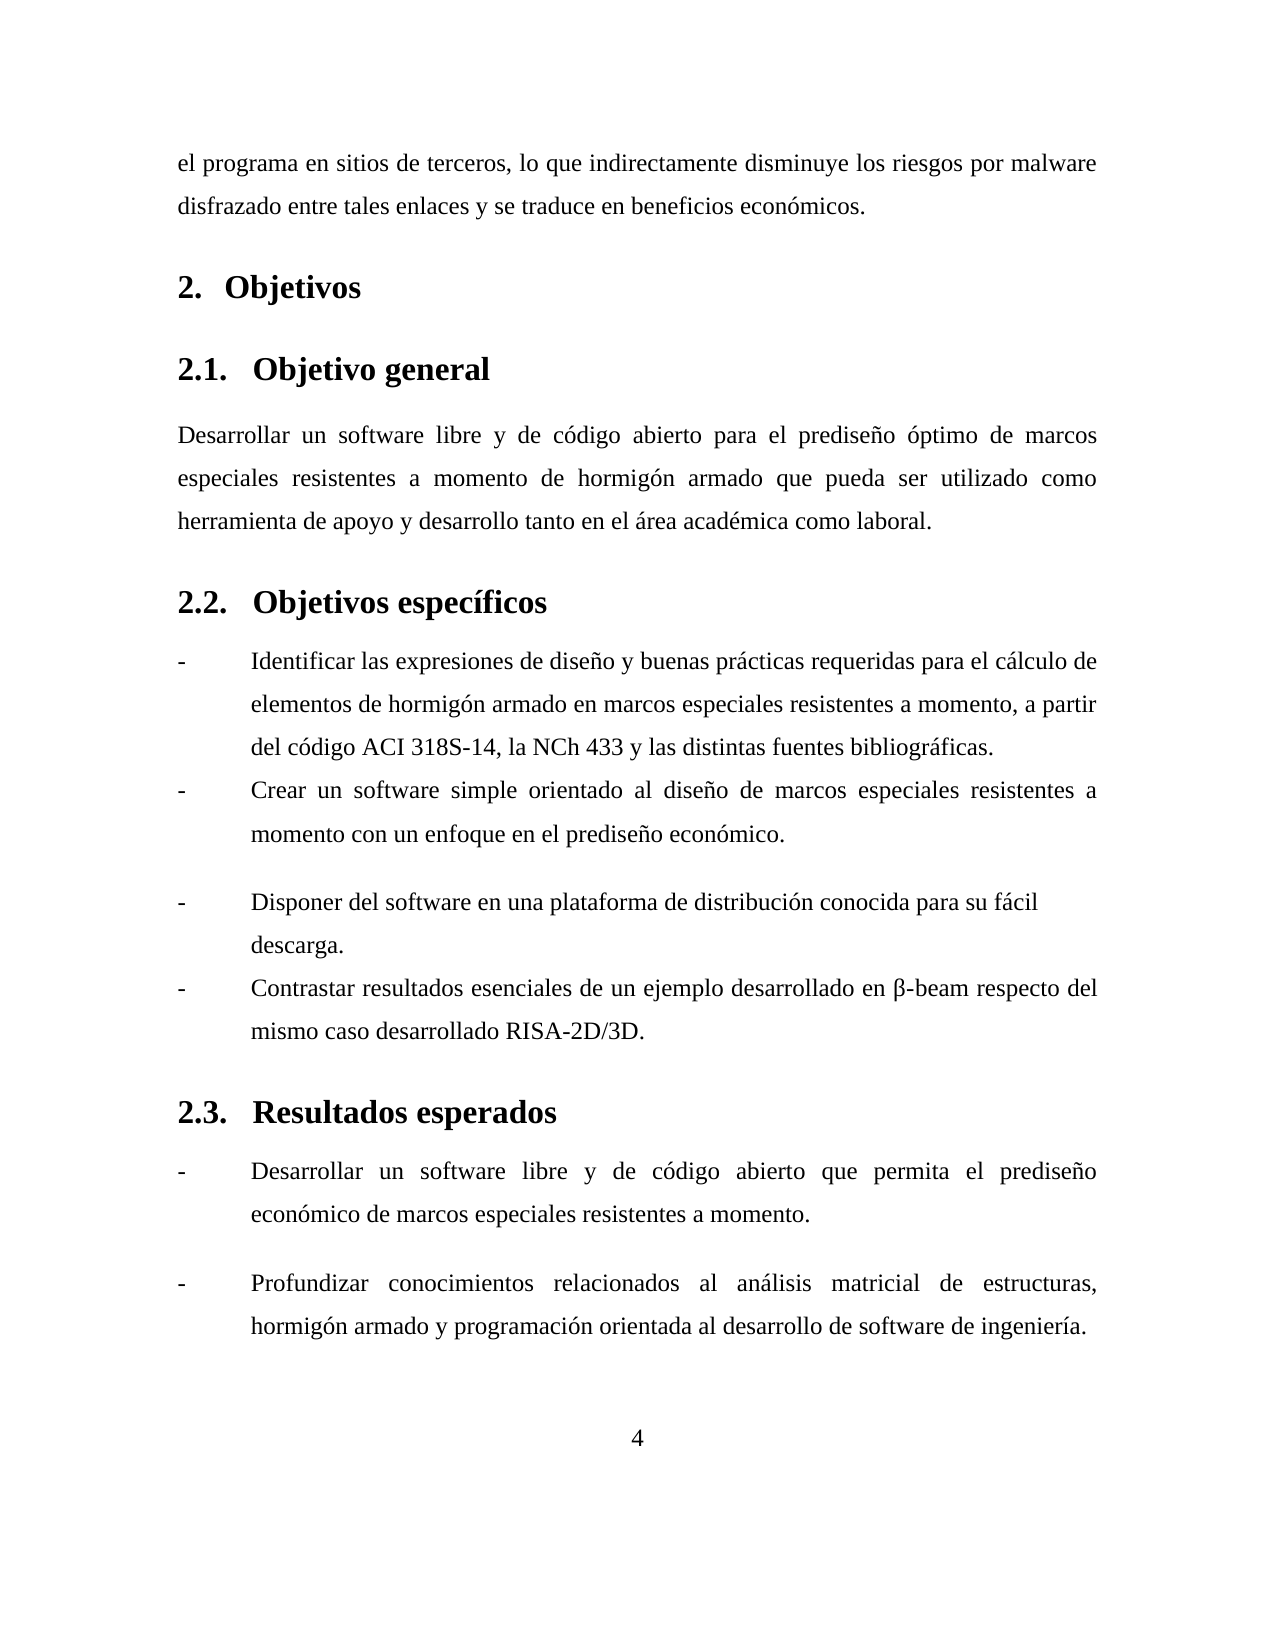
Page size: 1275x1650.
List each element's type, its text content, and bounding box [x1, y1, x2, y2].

subtitle Objetivo general [177, 350, 1098, 388]
list Crear un software simple orientado al diseño de marcos especiales resistentes a momento con un enfoque en el prediseño económico. [177, 776, 1098, 847]
list Identificar las expresiones de diseño y buenas prácticas requeridas para el cálculo de elementos de hormigón armado en marcos especiales resistentes a momento, a partir del código ACI 318S-14, la NCh 433 y las distintas fuentes bibliográficas. [177, 646, 1098, 761]
subtitle Resultados esperados [177, 1093, 1098, 1131]
subtitle Objetivos [177, 267, 1098, 306]
text Desarrollar un software libre y de código abierto para el prediseño óptimo de marcos especiales resistentes a momento de hormigón armado que pueda ser utilizado como herramienta de apoyo y desarrollo tanto en el área académica como laboral. [177, 420, 1098, 535]
subtitle Objetivos específicos [177, 582, 1098, 621]
list Contrastar resultados esenciales de un ejemplo desarrollado en β-beam respecto del mismo caso desarrollado RISA-2D/3D. [177, 973, 1098, 1045]
list Profundizar conocimientos relacionados al análisis matricial de estructuras, hormigón armado y programación orientada al desarrollo de software de ingeniería. [177, 1268, 1098, 1339]
list Desarrollar un software libre y de código abierto que permita el prediseño económico de marcos especiales resistentes a momento. [177, 1156, 1098, 1228]
list Disponer del software en una plataforma de distribución conocida para su fácil descarga. [177, 887, 1098, 959]
